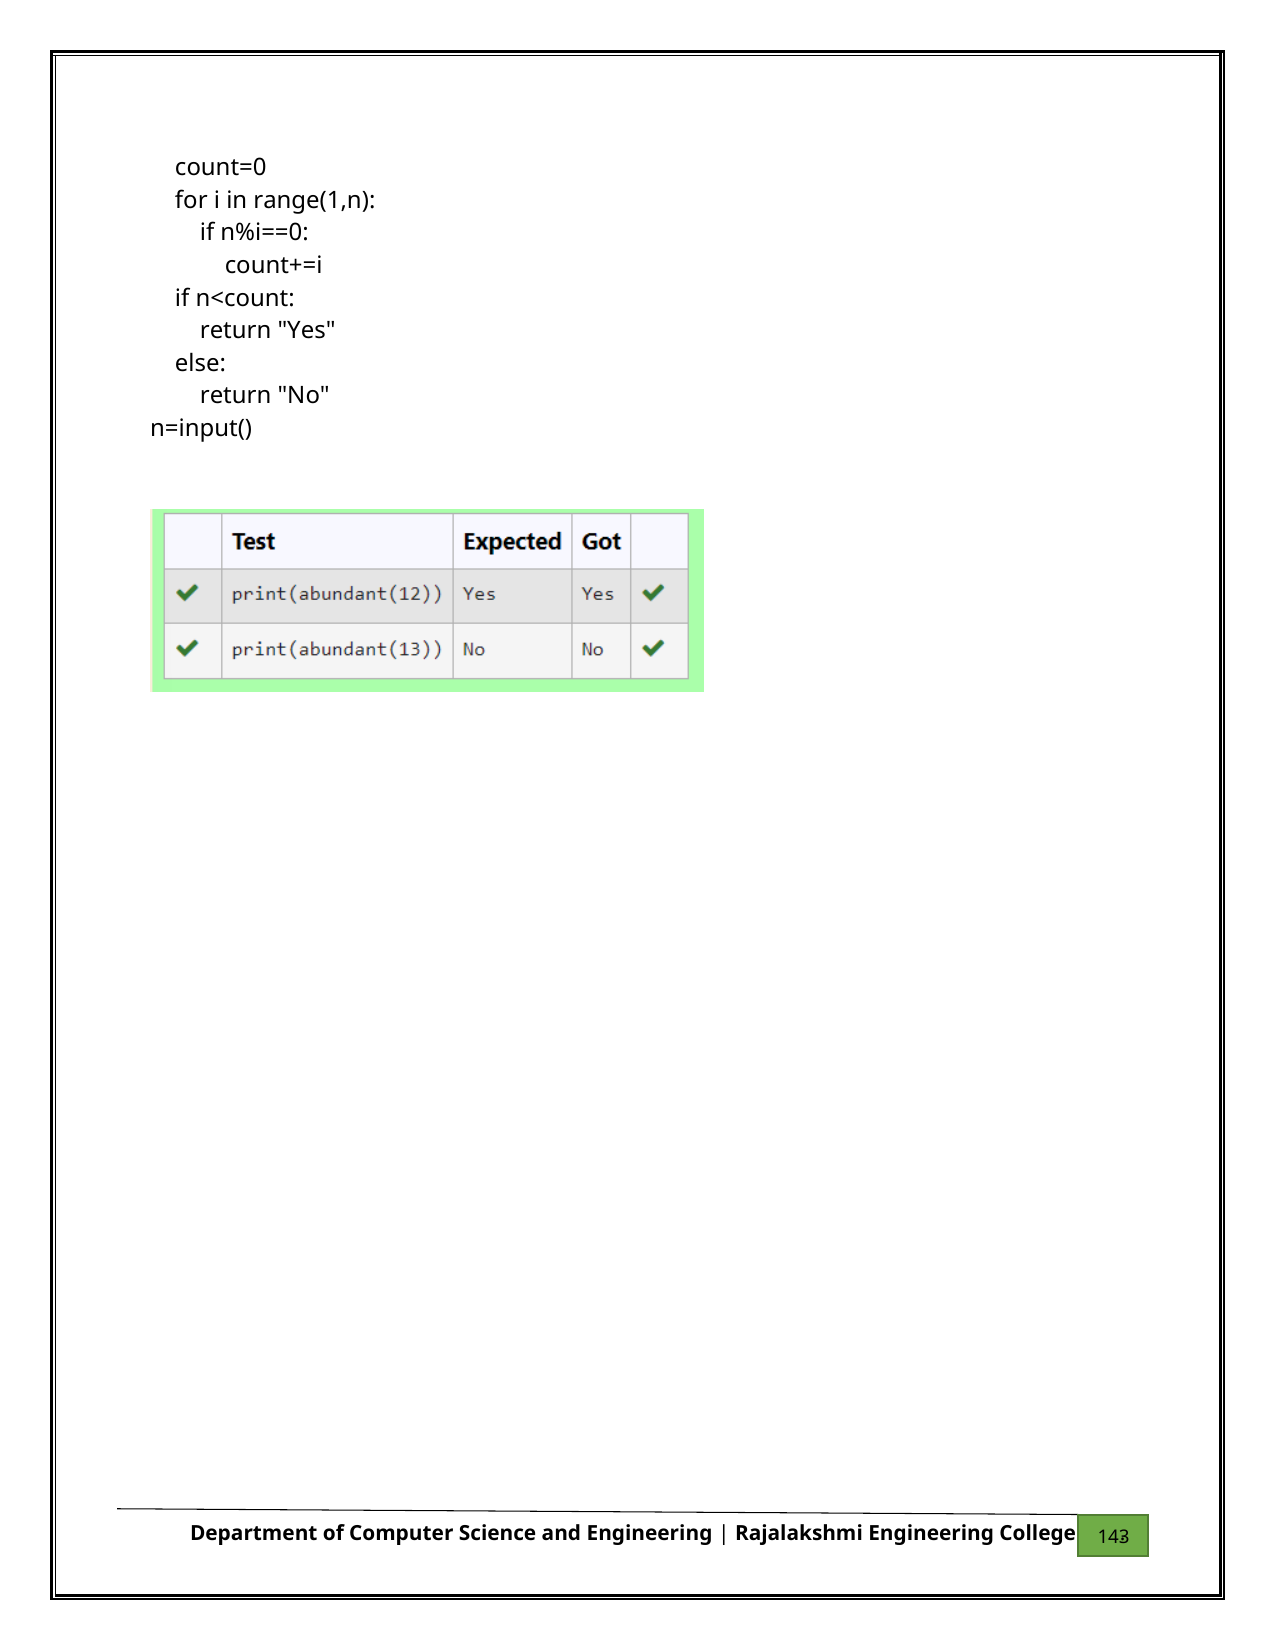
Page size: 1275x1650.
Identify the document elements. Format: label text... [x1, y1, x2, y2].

text count+=i [150, 248, 1125, 280]
text else: [150, 346, 1125, 378]
text count=0 [150, 150, 1125, 183]
text return "Yes" [150, 313, 1125, 346]
text for i in range(1,n): [150, 183, 1125, 215]
text n=input() [150, 411, 1125, 443]
picture [150, 509, 704, 692]
text return "No" [150, 378, 1125, 411]
text if n%i==0: [150, 215, 1125, 248]
text if n<count: [150, 280, 1125, 313]
